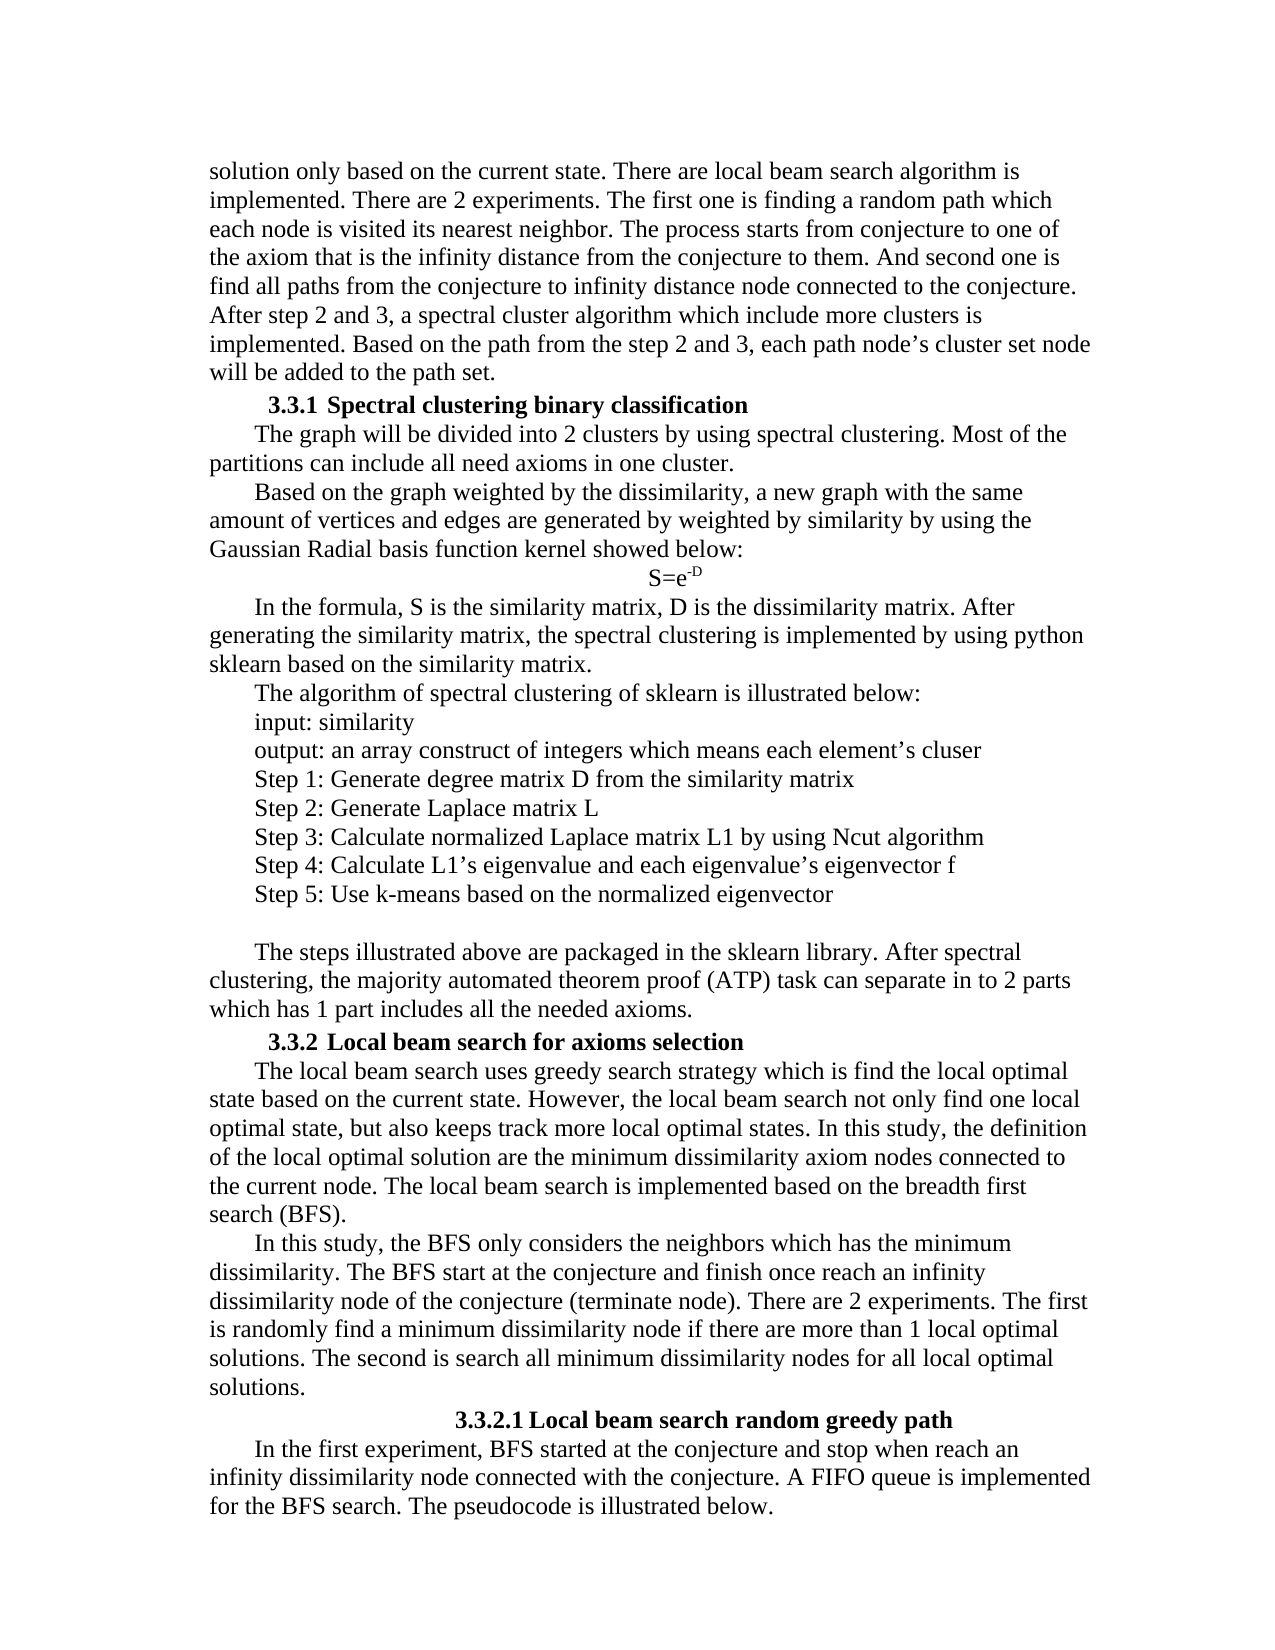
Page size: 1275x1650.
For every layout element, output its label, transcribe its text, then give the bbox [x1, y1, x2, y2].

text input: similarity [209, 707, 1096, 735]
subtitle Local beam search random greedy path [312, 1405, 1096, 1434]
text output: an array construct of integers which means each element’s cluser [209, 735, 1096, 764]
text Step 4: Calculate L1’s eigenvalue and each eigenvalue’s eigenvector f [209, 850, 1096, 879]
text The graph will be divided into 2 clusters by using spectral clustering. Most of the partitions can include all need axioms in one cluster. [209, 419, 1096, 477]
text Step 3: Calculate normalized Laplace matrix L1 by using Ncut algorithm [209, 822, 1096, 850]
text In the formula, S is the similarity matrix, D is the dissimilarity matrix. After generating the similarity matrix, the spectral clustering is implemented by using python sklearn based on the similarity matrix. [209, 592, 1096, 678]
text The steps illustrated above are packaged in the sklearn library. After spectral clustering, the majority automated theorem proof (ATP) task can separate in to 2 parts which has 1 part includes all the needed axioms. [209, 937, 1096, 1023]
text In this study, the BFS only considers the neighbors which has the minimum dissimilarity. The BFS start at the conjecture and finish once reach an infinity dissimilarity node of the conjecture (terminate node). There are 2 experiments. The first is randomly find a minimum dissimilarity node if there are more than 1 local optimal solutions. The second is search all minimum dissimilarity nodes for all local optimal solutions. [209, 1228, 1096, 1401]
text In the first experiment, BFS started at the conjecture and stop when reach an infinity dissimilarity node connected with the conjecture. A FIFO queue is implemented for the BFS search. The pseudocode is illustrated below. [209, 1434, 1096, 1520]
subtitle Spectral clustering binary classification [268, 390, 1096, 419]
text Step 5: Use k-means based on the normalized eigenvector [209, 879, 1096, 908]
text Step 2: Generate Laplace matrix L [209, 793, 1096, 822]
text The local beam search uses greedy search strategy which is find the local optimal state based on the current state. However, the local beam search not only find one local optimal state, but also keeps track more local optimal states. In this study, the definition of the local optimal solution are the minimum dissimilarity axiom nodes connected to the current node. The local beam search is implemented based on the breadth first search (BFS). [209, 1056, 1096, 1228]
text S=e-D [209, 563, 1096, 592]
text Based on the graph weighted by the dissimilarity, a new graph with the same amount of vertices and edges are generated by weighted by similarity by using the Gaussian Radial basis function kernel showed below: [209, 477, 1096, 563]
subtitle Local beam search for axioms selection [268, 1027, 1096, 1056]
text Step 1: Generate degree matrix D from the similarity matrix [209, 764, 1096, 793]
text The algorithm of spectral clustering of sklearn is illustrated below: [209, 678, 1096, 707]
